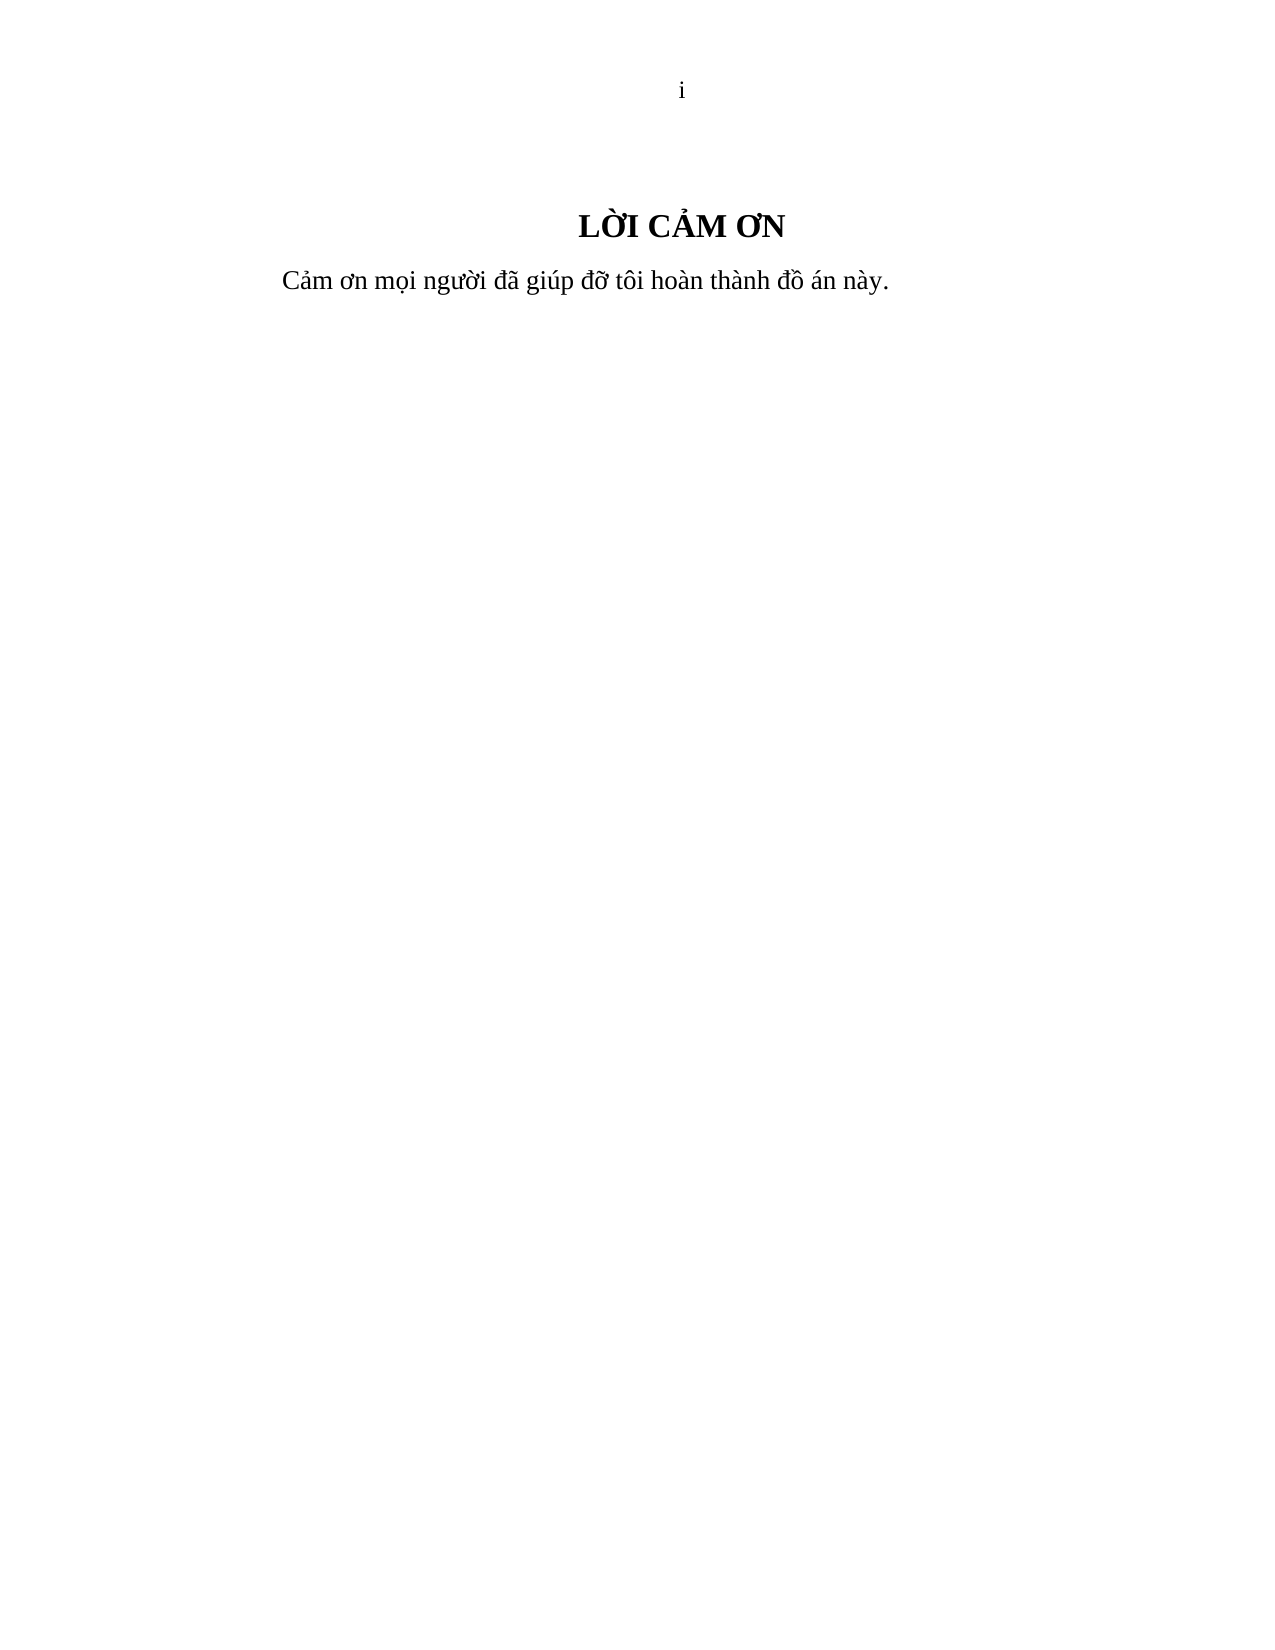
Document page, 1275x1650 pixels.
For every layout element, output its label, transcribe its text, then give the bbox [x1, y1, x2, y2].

text Cảm ơn mọi người đã giúp đỡ tôi hoàn thành đồ án này. [207, 264, 1157, 295]
text LỜI CẢM ƠN [207, 207, 1157, 245]
